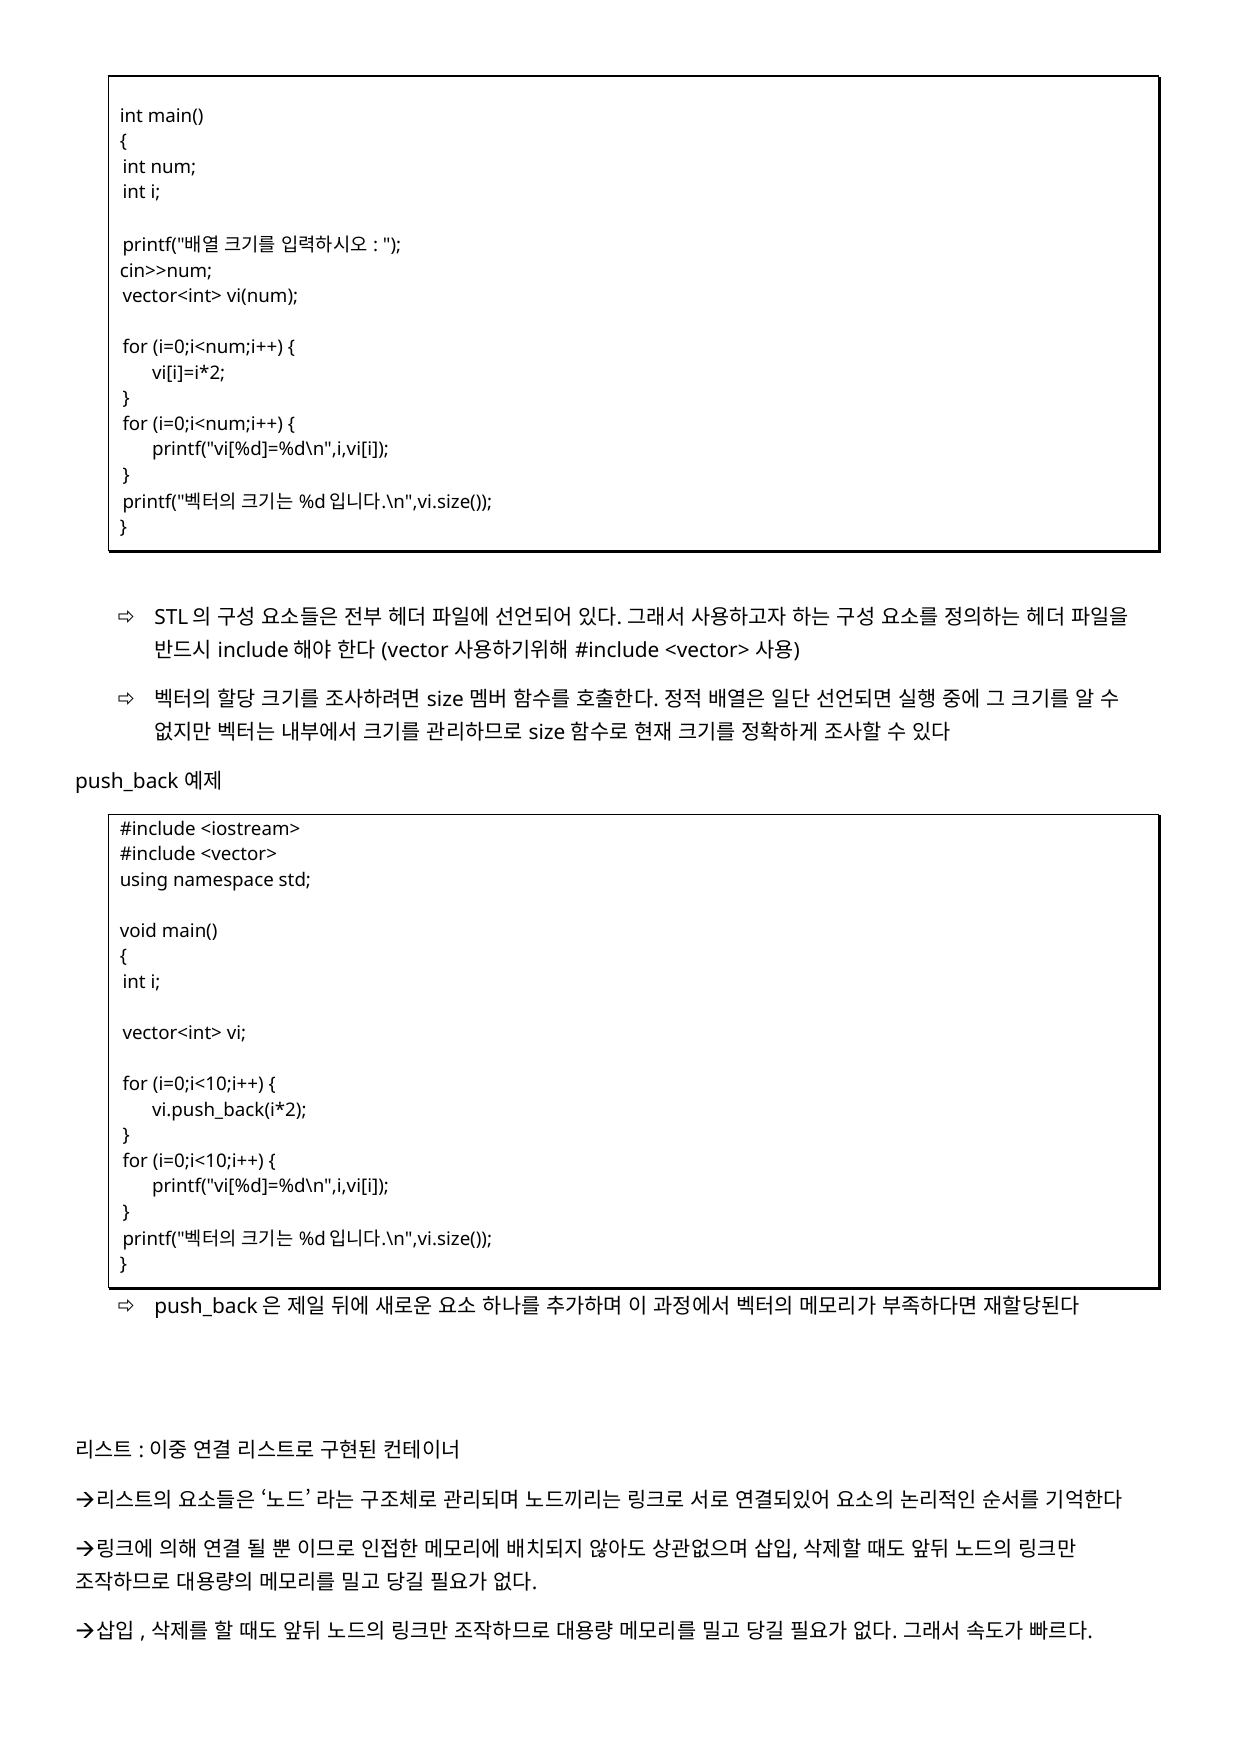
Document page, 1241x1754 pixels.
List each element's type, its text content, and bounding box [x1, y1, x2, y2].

text for (i=0;i<10;i++) { [109, 1145, 1158, 1171]
text #include <iostream> [109, 815, 1158, 839]
text push_back 예제 [75, 764, 1165, 794]
text using namespace std; [109, 865, 1158, 892]
text for (i=0;i<num;i++) { [109, 332, 1158, 357]
text { [109, 126, 1158, 152]
text } [109, 1249, 1158, 1287]
text vi[i]=i*2; [109, 357, 1158, 383]
text vi.push_back(i*2); [109, 1094, 1158, 1120]
text } [109, 459, 1158, 485]
text printf("벡터의 크기는 %d입니다.\n",vi.size()); [109, 1222, 1158, 1249]
text int num; [109, 152, 1158, 177]
text { [109, 941, 1158, 967]
text 리스트 : 이중 연결 리스트로 구현된 컨테이너 [75, 1434, 1165, 1464]
text cin>>num; [109, 255, 1158, 281]
text vector<int> vi; [109, 1018, 1158, 1045]
text printf("배열 크기를 입력하시오 : "); [109, 228, 1158, 255]
text 삽입 , 삭제를 할 때도 앞뒤 노드의 링크만 조작하므로 대용량 메모리를 밀고 당길 필요가 없다. 그래서 속도가 빠르다. [75, 1614, 1165, 1645]
text int i; [109, 967, 1158, 994]
text printf("vi[%d]=%d\n",i,vi[i]); [109, 1171, 1158, 1196]
list 벡터의 할당 크기를 조사하려면 size 멤버 함수를 호출한다. 정적 배열은 일단 선언되면 실행 중에 그 크기를 알 수 없지만 벡터는 내부에서 크기를 관리하므로 size 함수로 현재 크기를 정확하게 조사할 수 있다 [117, 682, 1165, 745]
text 링크에 의해 연결 될 뿐 이므로 인접한 메모리에 배치되지 않아도 상관없으며 삽입, 삭제할 때도 앞뒤 노드의 링크만 조작하므로 대용량의 메모리를 밀고 당길 필요가 없다. [75, 1532, 1165, 1595]
text printf("vi[%d]=%d\n",i,vi[i]); [109, 434, 1158, 459]
text int i; [109, 177, 1158, 204]
text int main() [109, 101, 1158, 126]
text for (i=0;i<10;i++) { [109, 1069, 1158, 1094]
text printf("벡터의 크기는 %d입니다.\n",vi.size()); [109, 485, 1158, 512]
text } [109, 1120, 1158, 1145]
text } [109, 383, 1158, 408]
text void main() [109, 916, 1158, 941]
text } [109, 512, 1158, 550]
text for (i=0;i<num;i++) { [109, 408, 1158, 434]
text #include <vector> [109, 839, 1158, 865]
list STL의 구성 요소들은 전부 헤더 파일에 선언되어 있다. 그래서 사용하고자 하는 구성 요소를 정의하는 헤더 파일을 반드시 include해야 한다 (vector 사용하기위해 #include <vector> 사용) [117, 600, 1165, 663]
text vector<int> vi(num); [109, 281, 1158, 308]
list push_back은 제일 뒤에 새로운 요소 하나를 추가하며 이 과정에서 벡터의 메모리가 부족하다면 재할당된다 [117, 1290, 1165, 1320]
text } [109, 1196, 1158, 1222]
text 리스트의 요소들은 ‘노드’ 라는 구조체로 관리되며 노드끼리는 링크로 서로 연결되있어 요소의 논리적인 순서를 기억한다 [75, 1483, 1165, 1513]
